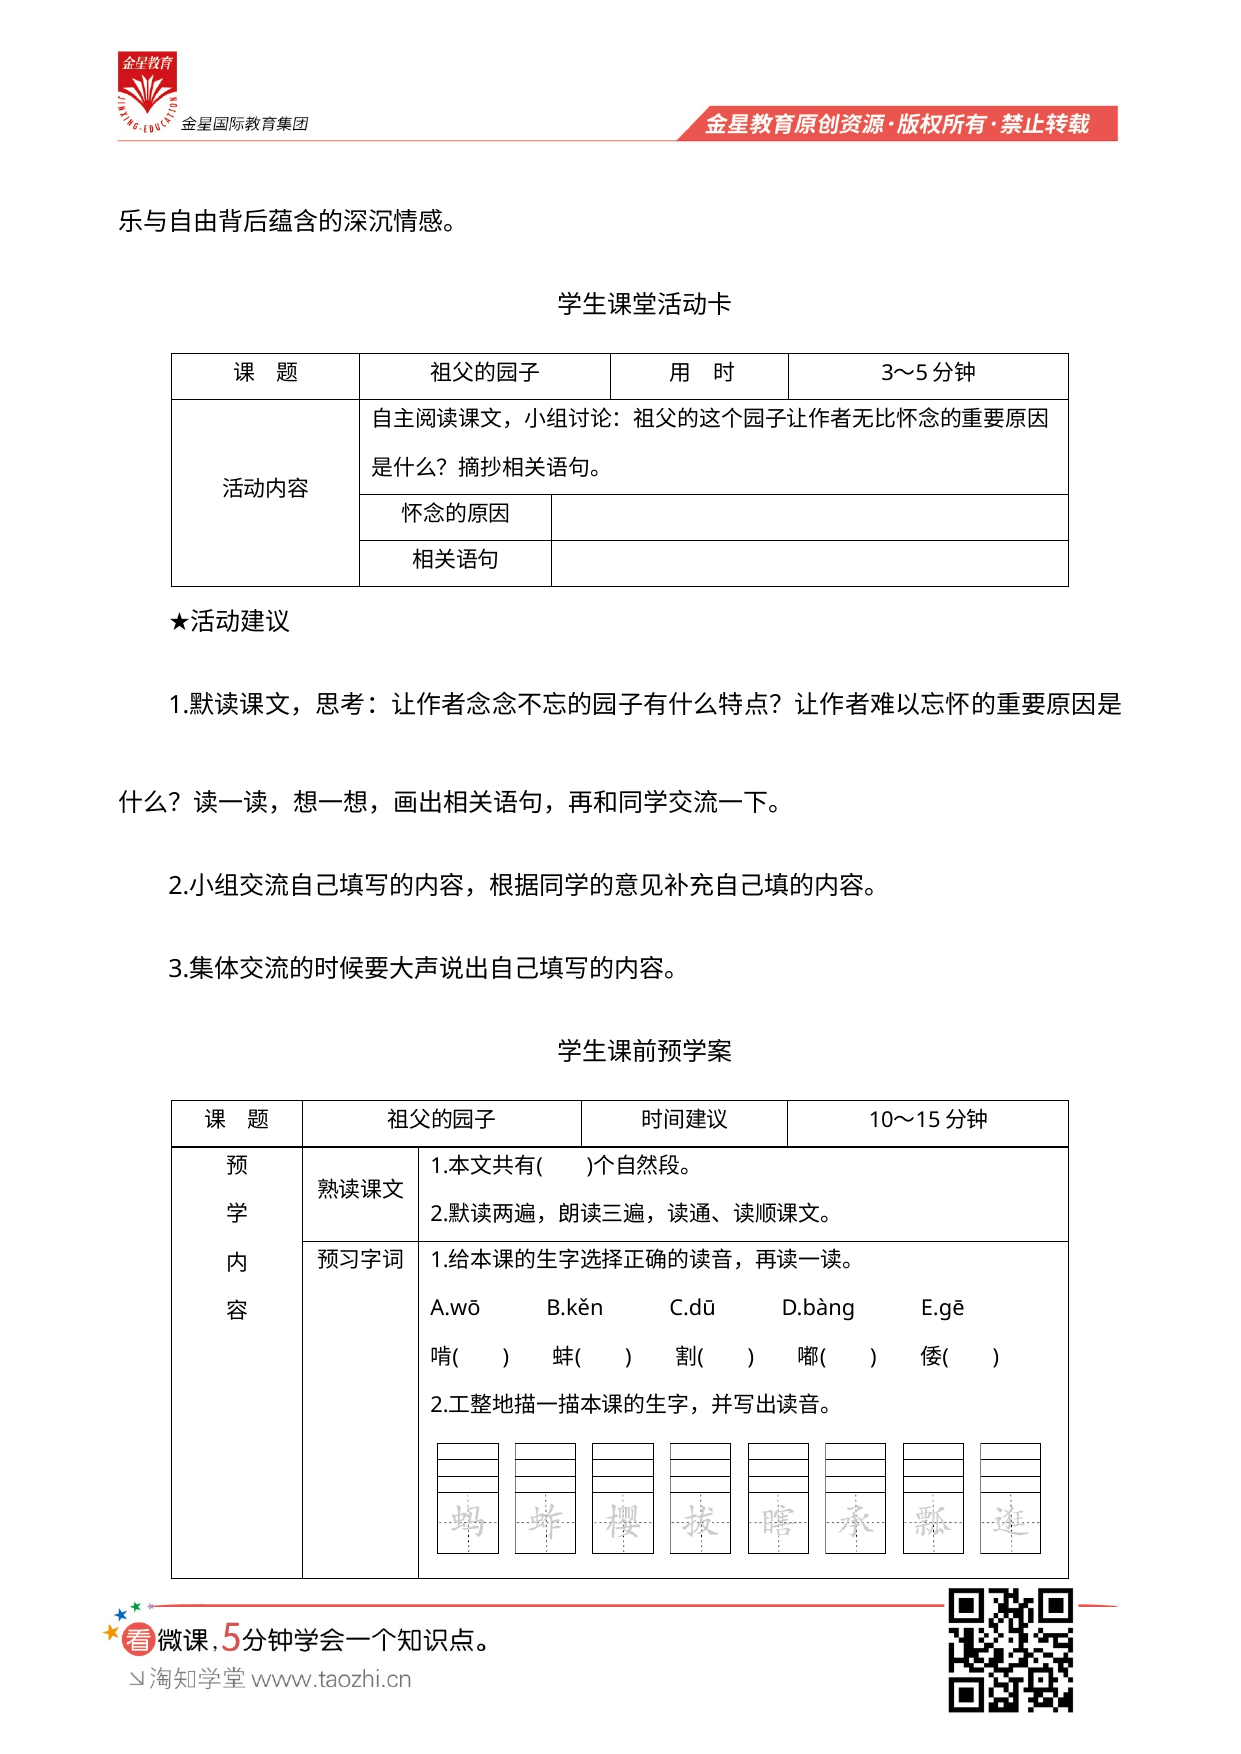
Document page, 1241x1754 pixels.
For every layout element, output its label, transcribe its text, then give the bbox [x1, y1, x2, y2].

table_header 用 时 [611, 354, 788, 399]
text 3.集体交流的时候要大声说出自己填写的内容。 [118, 934, 1122, 999]
table_cell 预 学 内 容 [172, 1148, 302, 1578]
table_cell 熟读课文 [303, 1148, 418, 1241]
picture [0, 4, 1235, 1751]
table_header 10～15分钟 [788, 1101, 1068, 1146]
table_cell 预习字词 [303, 1242, 418, 1578]
text 学生课堂活动卡 [118, 270, 1122, 335]
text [118, 187, 1122, 252]
table_header 课 题 [172, 354, 359, 399]
table_cell 相关语句 [360, 541, 551, 586]
table_cell 活动内容 [172, 400, 359, 586]
table_cell 怀念的原因 [360, 495, 551, 540]
table_cell [552, 541, 1068, 586]
table_header 课 题 [172, 1101, 302, 1146]
text 2.小组交流自己填写的内容，根据同学的意见补充自己填的内容。 [118, 851, 1122, 916]
text 学生课前预学案 [118, 1017, 1122, 1082]
table_cell [552, 495, 1068, 540]
table_cell 1.本文共有( )个自然段。 2.默读两遍，朗读三遍，读通、读顺课文。 [419, 1148, 1068, 1241]
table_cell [419, 1242, 1068, 1578]
table_cell 自主阅读课文，小组讨论：祖父的这个园子让作者无比怀念的重要原因是什么？摘抄相关语句。 [360, 400, 1068, 494]
table_header 时间建议 [582, 1101, 787, 1146]
text ★活动建议 [118, 587, 1122, 652]
table_header 祖父的园子 [303, 1101, 581, 1146]
text 1.默读课文，思考：让作者念念不忘的园子有什么特点？让作者难以忘怀的重要原因是什么？读一读，想一想，画出相关语句，再和同学交流一下。 [118, 670, 1122, 833]
table_header 祖父的园子 [360, 354, 610, 399]
table_header 3～5分钟 [789, 354, 1068, 399]
